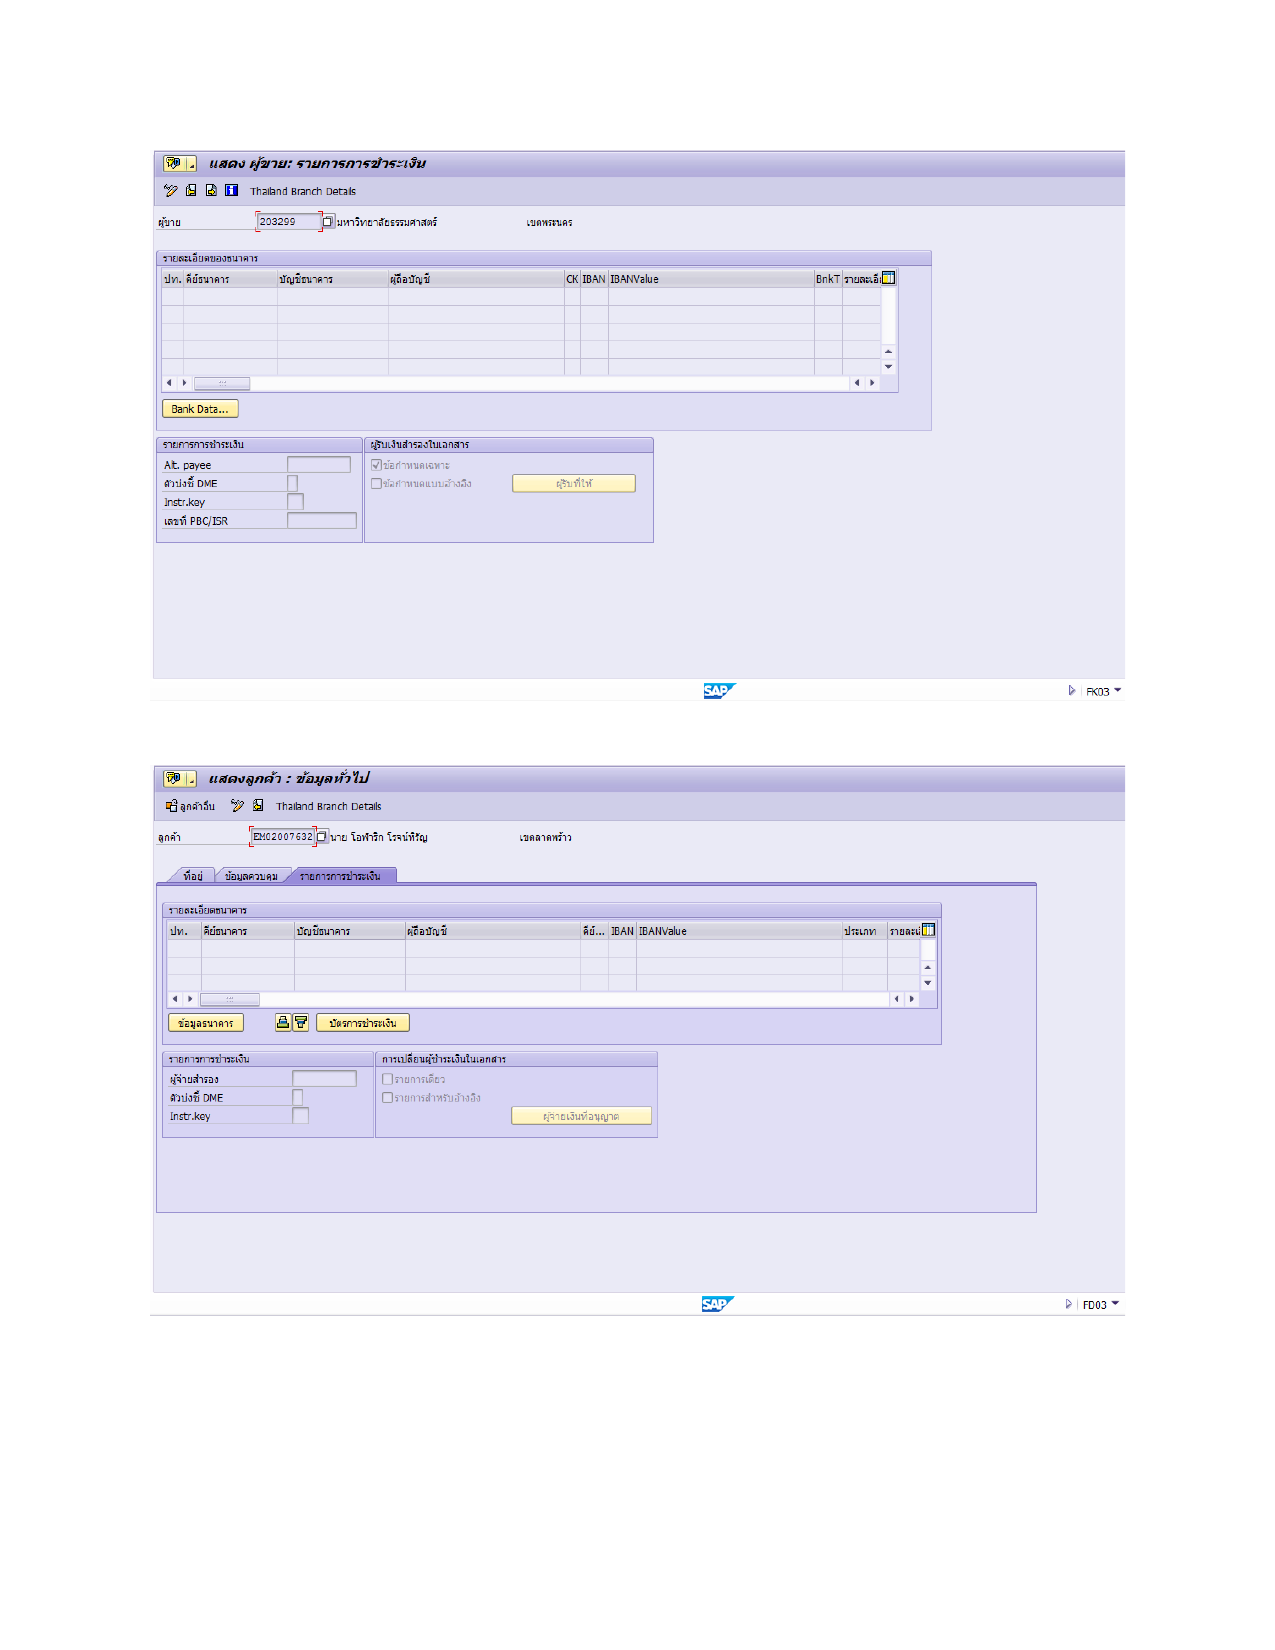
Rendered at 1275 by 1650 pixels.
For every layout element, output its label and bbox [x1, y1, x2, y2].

picture [150, 150, 1125, 701]
picture [150, 765, 1125, 1316]
